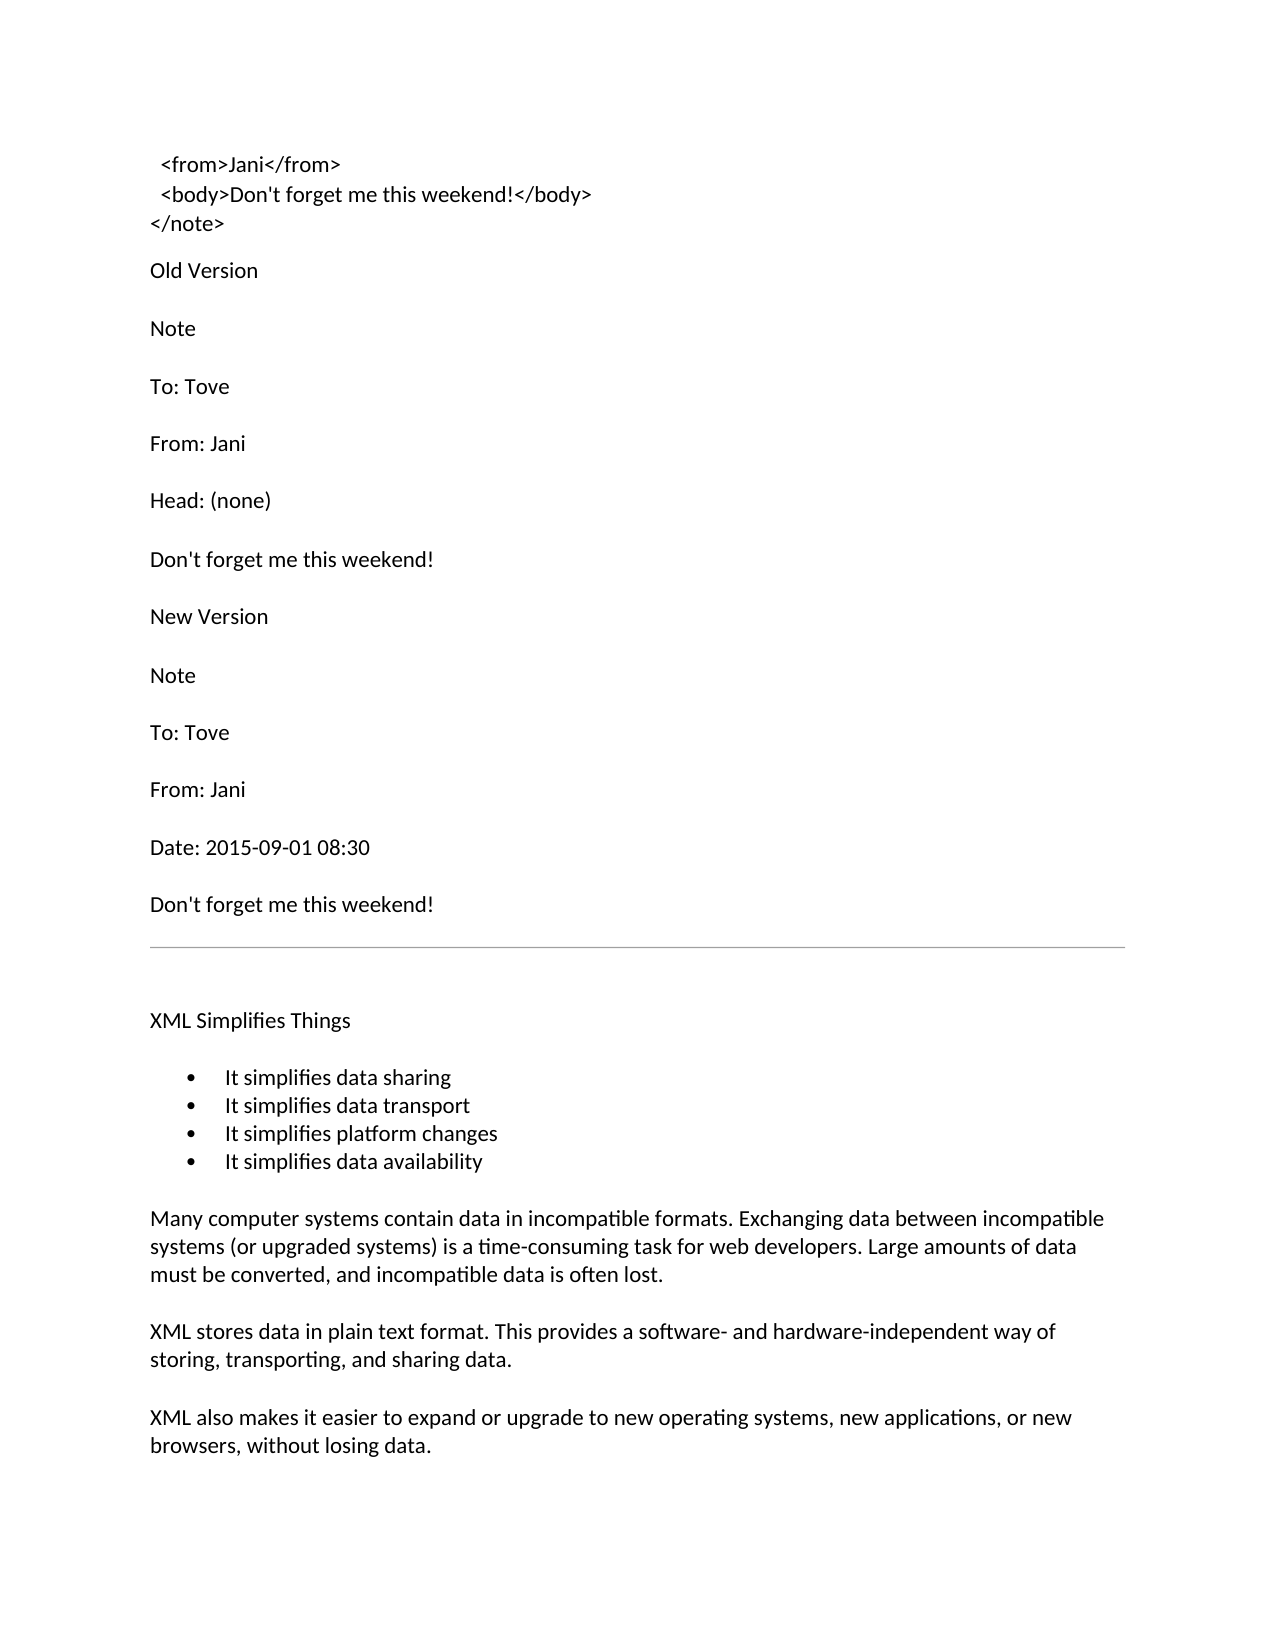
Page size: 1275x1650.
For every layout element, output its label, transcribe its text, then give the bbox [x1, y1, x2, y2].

subtitle New Version [150, 602, 1125, 630]
list It simplifies data availability [187, 1147, 1125, 1175]
subtitle XML Simplifies Things [150, 1006, 1125, 1034]
subtitle Note [150, 661, 1125, 689]
text From: Jani [150, 429, 1125, 457]
text To: Tove [150, 372, 1125, 400]
list It simplifies data transport [187, 1091, 1125, 1119]
text From: Jani [150, 775, 1125, 803]
list It simplifies platform changes [187, 1119, 1125, 1147]
text Don't forget me this weekend! [150, 890, 1125, 918]
text Date: 2015-09-01 08:30 [150, 833, 1125, 861]
subtitle Note [150, 314, 1125, 343]
text Don't forget me this weekend! [150, 545, 1125, 573]
list It simplifies data sharing [187, 1063, 1125, 1091]
text XML also makes it easier to expand or upgrade to new operating systems, new applications, or new browsers, without losing data. [150, 1403, 1125, 1459]
text XML stores data in plain text format. This provides a software- and hardware-independent way of storing, transporting, and sharing data. [150, 1317, 1125, 1373]
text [150, 150, 1125, 237]
subtitle Head: (none) [150, 486, 1125, 514]
text To: Tove [150, 718, 1125, 746]
text Many computer systems contain data in incompatible formats. Exchanging data between incompatible systems (or upgraded systems) is a time-consuming task for web developers. Large amounts of data must be converted, and incompatible data is often lost. [150, 1204, 1125, 1288]
subtitle Old Version [150, 256, 1125, 284]
